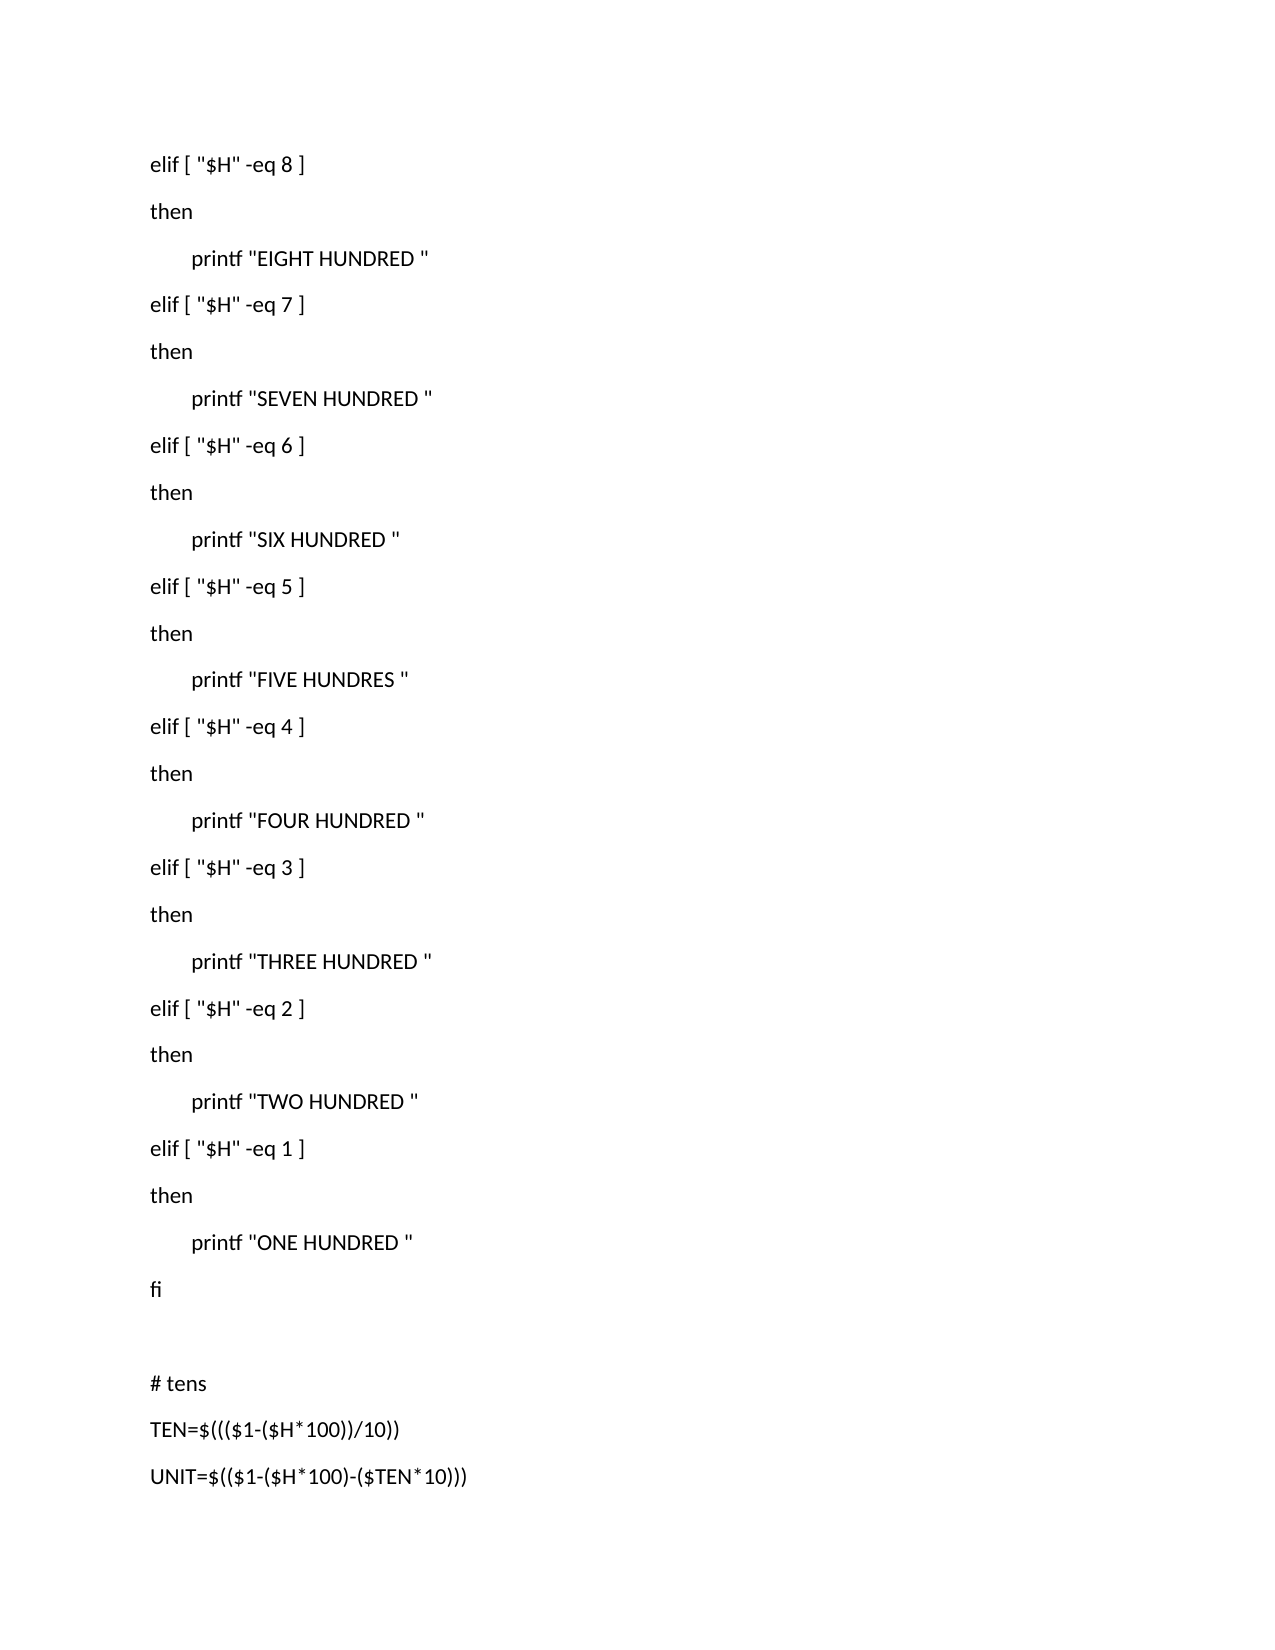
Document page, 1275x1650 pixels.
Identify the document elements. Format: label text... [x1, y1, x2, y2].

text elif [ "$H" -eq 5 ] [150, 572, 1125, 600]
text elif [ "$H" -eq 7 ] [150, 291, 1125, 319]
text TEN=$((($1-($H*100))/10)) [150, 1416, 1125, 1444]
text elif [ "$H" -eq 8 ] [150, 150, 1125, 178]
text UNIT=$(($1-($H*100)-($TEN*10))) [150, 1462, 1125, 1491]
text then [150, 197, 1125, 225]
text then [150, 337, 1125, 366]
text elif [ "$H" -eq 6 ] [150, 431, 1125, 459]
text # tens [150, 1369, 1125, 1397]
text printf "ONE HUNDRED " [150, 1228, 1125, 1256]
text printf "SIX HUNDRED " [150, 525, 1125, 553]
text elif [ "$H" -eq 2 ] [150, 994, 1125, 1022]
text printf "TWO HUNDRED " [150, 1087, 1125, 1116]
text then [150, 478, 1125, 506]
text elif [ "$H" -eq 1 ] [150, 1134, 1125, 1162]
text then [150, 900, 1125, 928]
text elif [ "$H" -eq 4 ] [150, 712, 1125, 741]
text then [150, 759, 1125, 787]
text elif [ "$H" -eq 3 ] [150, 853, 1125, 881]
text then [150, 619, 1125, 647]
text printf "FIVE HUNDRES " [150, 666, 1125, 694]
text fi [150, 1275, 1125, 1303]
text then [150, 1041, 1125, 1069]
text printf "SEVEN HUNDRED " [150, 384, 1125, 412]
text printf "FOUR HUNDRED " [150, 806, 1125, 834]
text printf "EIGHT HUNDRED " [150, 244, 1125, 272]
text printf "THREE HUNDRED " [150, 947, 1125, 975]
text then [150, 1181, 1125, 1209]
